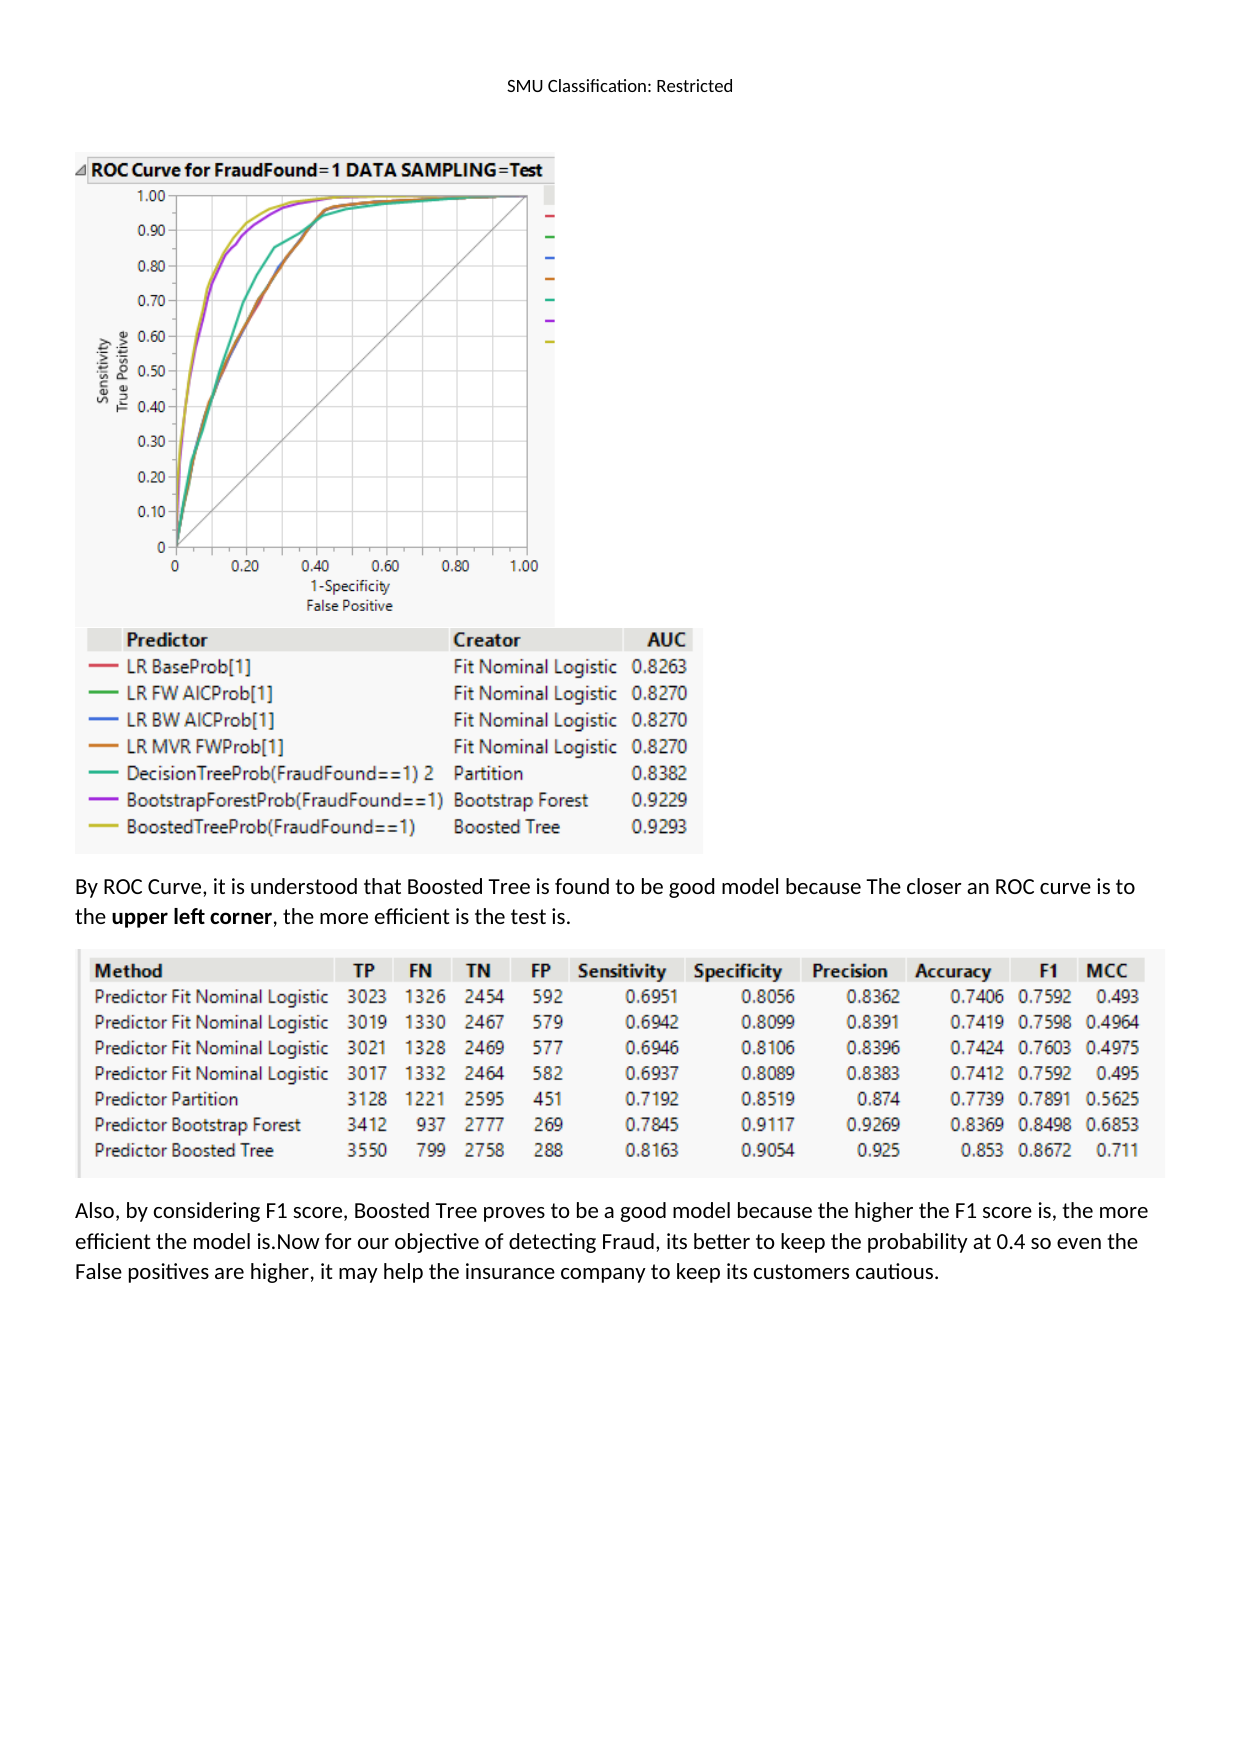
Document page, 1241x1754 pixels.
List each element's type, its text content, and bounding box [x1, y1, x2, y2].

text By ROC Curve, it is understood that Boosted Tree is found to be good model because The closer an ROC curve is to the upper left corner, the more efficient is the test is. [75, 872, 1165, 930]
picture [75, 628, 704, 854]
picture [75, 152, 555, 627]
text Also, by considering F1 score, Boosted Tree proves to be a good model because the higher the F1 score is, the more efficient the model is.Now for our objective of detecting Fraud, its better to keep the probability at 0.4 so even the False positives are higher, it may help the insurance company to keep its customers cautious. [75, 1197, 1165, 1285]
picture [75, 949, 1166, 1178]
